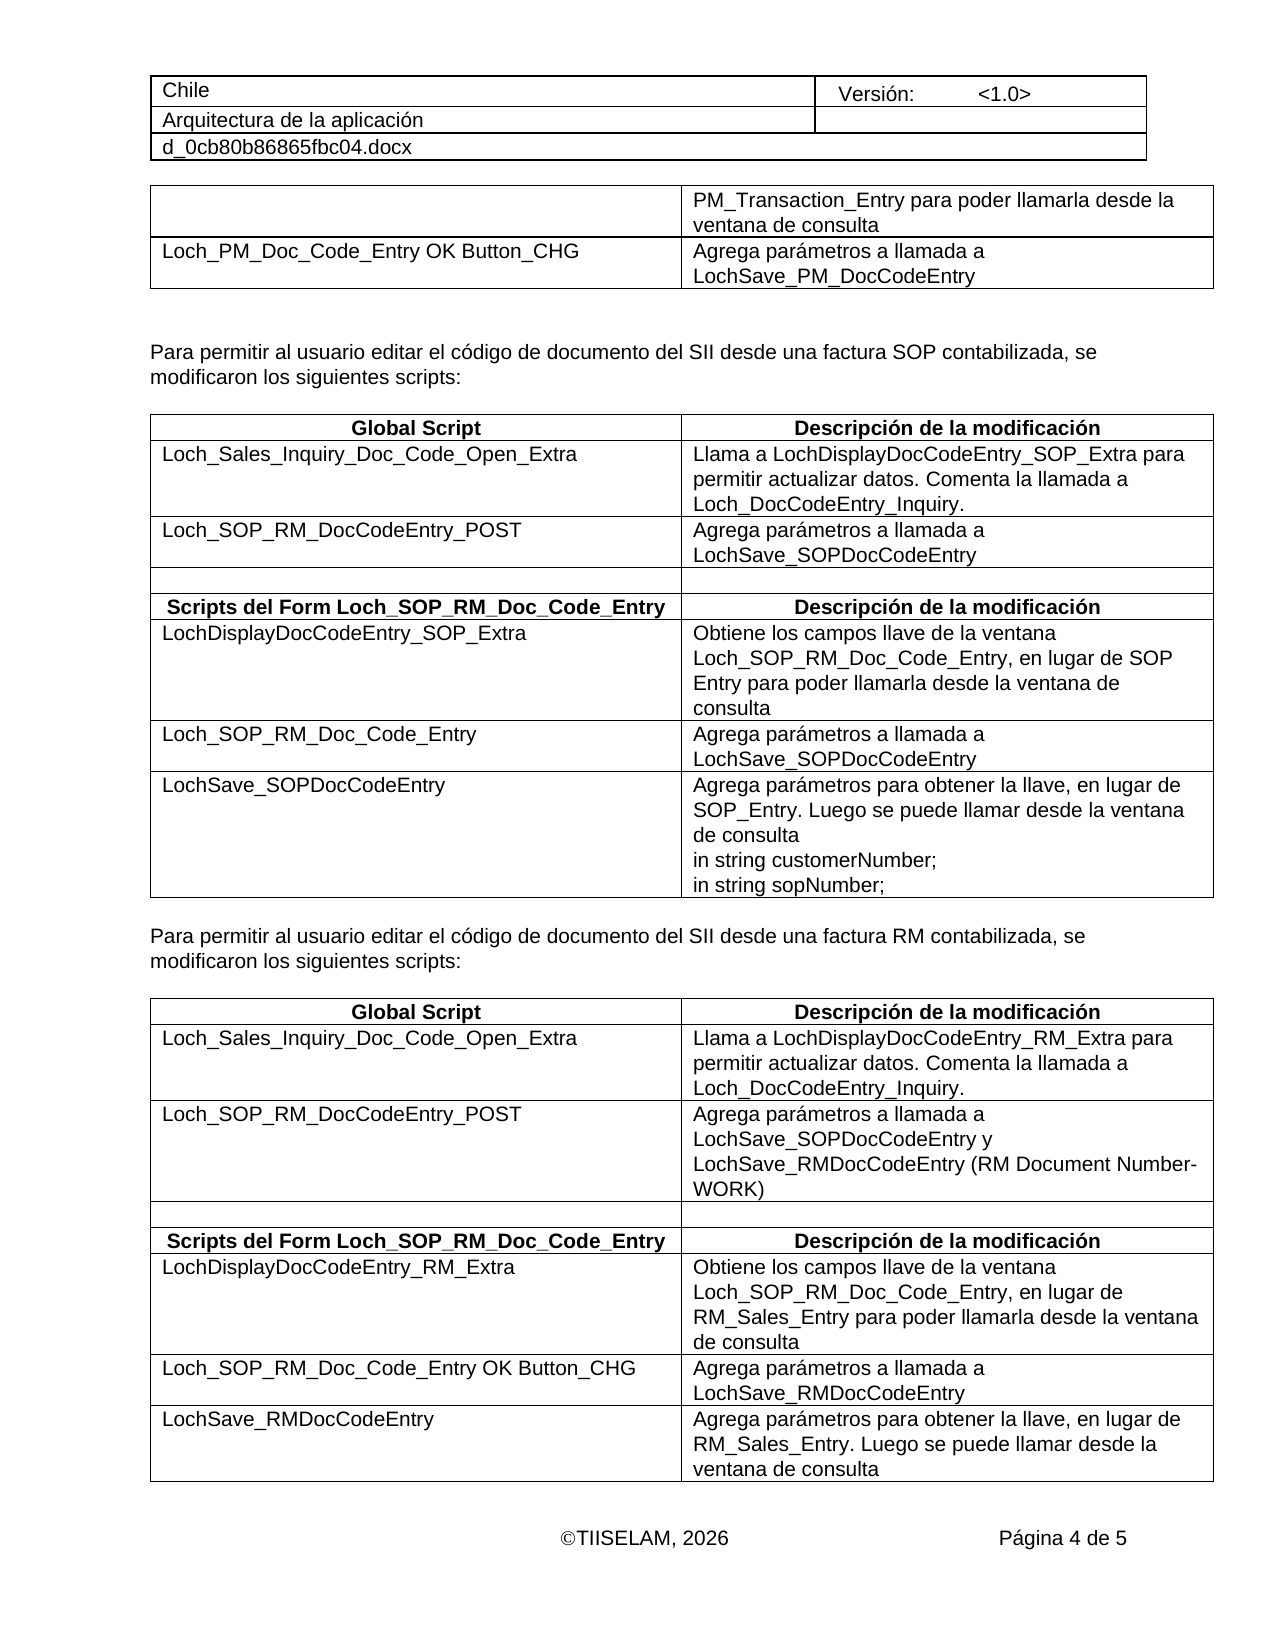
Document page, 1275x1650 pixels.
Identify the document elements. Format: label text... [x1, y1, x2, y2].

table_cell LochSave_SOPDocCodeEntry [151, 772, 681, 897]
table_header Global Script [151, 415, 681, 439]
table_cell Loch_SOP_RM_Doc_Code_Entry OK Button_CHG [151, 1355, 681, 1405]
table_cell [151, 568, 681, 593]
table_cell Agrega parámetros a llamada a LochSave_RMDocCodeEntry [682, 1355, 1213, 1405]
table_cell Loch_SOP_RM_DocCodeEntry_POST [151, 517, 681, 567]
table_cell Scripts del Form Loch_SOP_RM_Doc_Code_Entry [151, 1228, 681, 1253]
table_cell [151, 186, 681, 236]
table_header Global Script [151, 999, 681, 1024]
table_cell Descripción de la modificación [682, 1228, 1213, 1253]
table_cell Obtiene los campos llave de la ventana Loch_SOP_RM_Doc_Code_Entry, en lugar de RM_Sales_Entry para poder llamarla desde la ventana de consulta [682, 1254, 1213, 1354]
table_cell Agrega parámetros a llamada a LochSave_SOPDocCodeEntry [682, 721, 1213, 771]
table_cell Descripción de la modificación [682, 594, 1213, 619]
text Para permitir al usuario editar el código de documento del SII desde una factura RM contabilizada, se modificaron los siguientes scripts: [150, 923, 1125, 973]
table_cell Loch_Sales_Inquiry_Doc_Code_Open_Extra [151, 1025, 681, 1100]
table_cell Loch_Sales_Inquiry_Doc_Code_Open_Extra [151, 441, 681, 516]
table_cell Obtiene los campos llave de la ventana Loch_SOP_RM_Doc_Code_Entry, en lugar de SOP Entry para poder llamarla desde la ventana de consulta [682, 620, 1213, 720]
table_header Descripción de la modificación [682, 999, 1213, 1024]
table_cell Loch_SOP_RM_DocCodeEntry_POST [151, 1101, 681, 1201]
table_cell Llama a LochDisplayDocCodeEntry_SOP_Extra para permitir actualizar datos. Comenta la llamada a Loch_DocCodeEntry_Inquiry. [682, 441, 1213, 516]
table_cell Loch_SOP_RM_Doc_Code_Entry [151, 721, 681, 771]
table_cell [151, 1202, 681, 1227]
table_cell Agrega parámetros a llamada a LochSave_SOPDocCodeEntry [682, 517, 1213, 567]
table_cell LochDisplayDocCodeEntry_RM_Extra [151, 1254, 681, 1354]
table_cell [151, 1406, 681, 1481]
table_cell [682, 568, 1213, 593]
table_cell Agrega parámetros a llamada a LochSave_PM_DocCodeEntry [682, 238, 1213, 287]
table_cell Scripts del Form Loch_SOP_RM_Doc_Code_Entry [151, 594, 681, 619]
table_cell Llama a LochDisplayDocCodeEntry_RM_Extra para permitir actualizar datos. Comenta la llamada a Loch_DocCodeEntry_Inquiry. [682, 1025, 1213, 1100]
table_cell LochDisplayDocCodeEntry_SOP_Extra [151, 620, 681, 720]
table_cell Agrega parámetros para obtener la llave, en lugar de SOP_Entry. Luego se puede llamar desde la ventana de consulta in string customerNumber; in string sopNumber; [682, 772, 1213, 897]
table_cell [682, 1406, 1213, 1481]
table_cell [682, 186, 1213, 236]
table_header Descripción de la modificación [682, 415, 1213, 439]
text Para permitir al usuario editar el código de documento del SII desde una factura SOP contabilizada, se modificaron los siguientes scripts: [150, 338, 1125, 388]
table_cell Agrega parámetros a llamada a LochSave_SOPDocCodeEntry y LochSave_RMDocCodeEntry (RM Document Number-WORK) [682, 1101, 1213, 1201]
table_cell Loch_PM_Doc_Code_Entry OK Button_CHG [151, 238, 681, 287]
table_cell [682, 1202, 1213, 1227]
